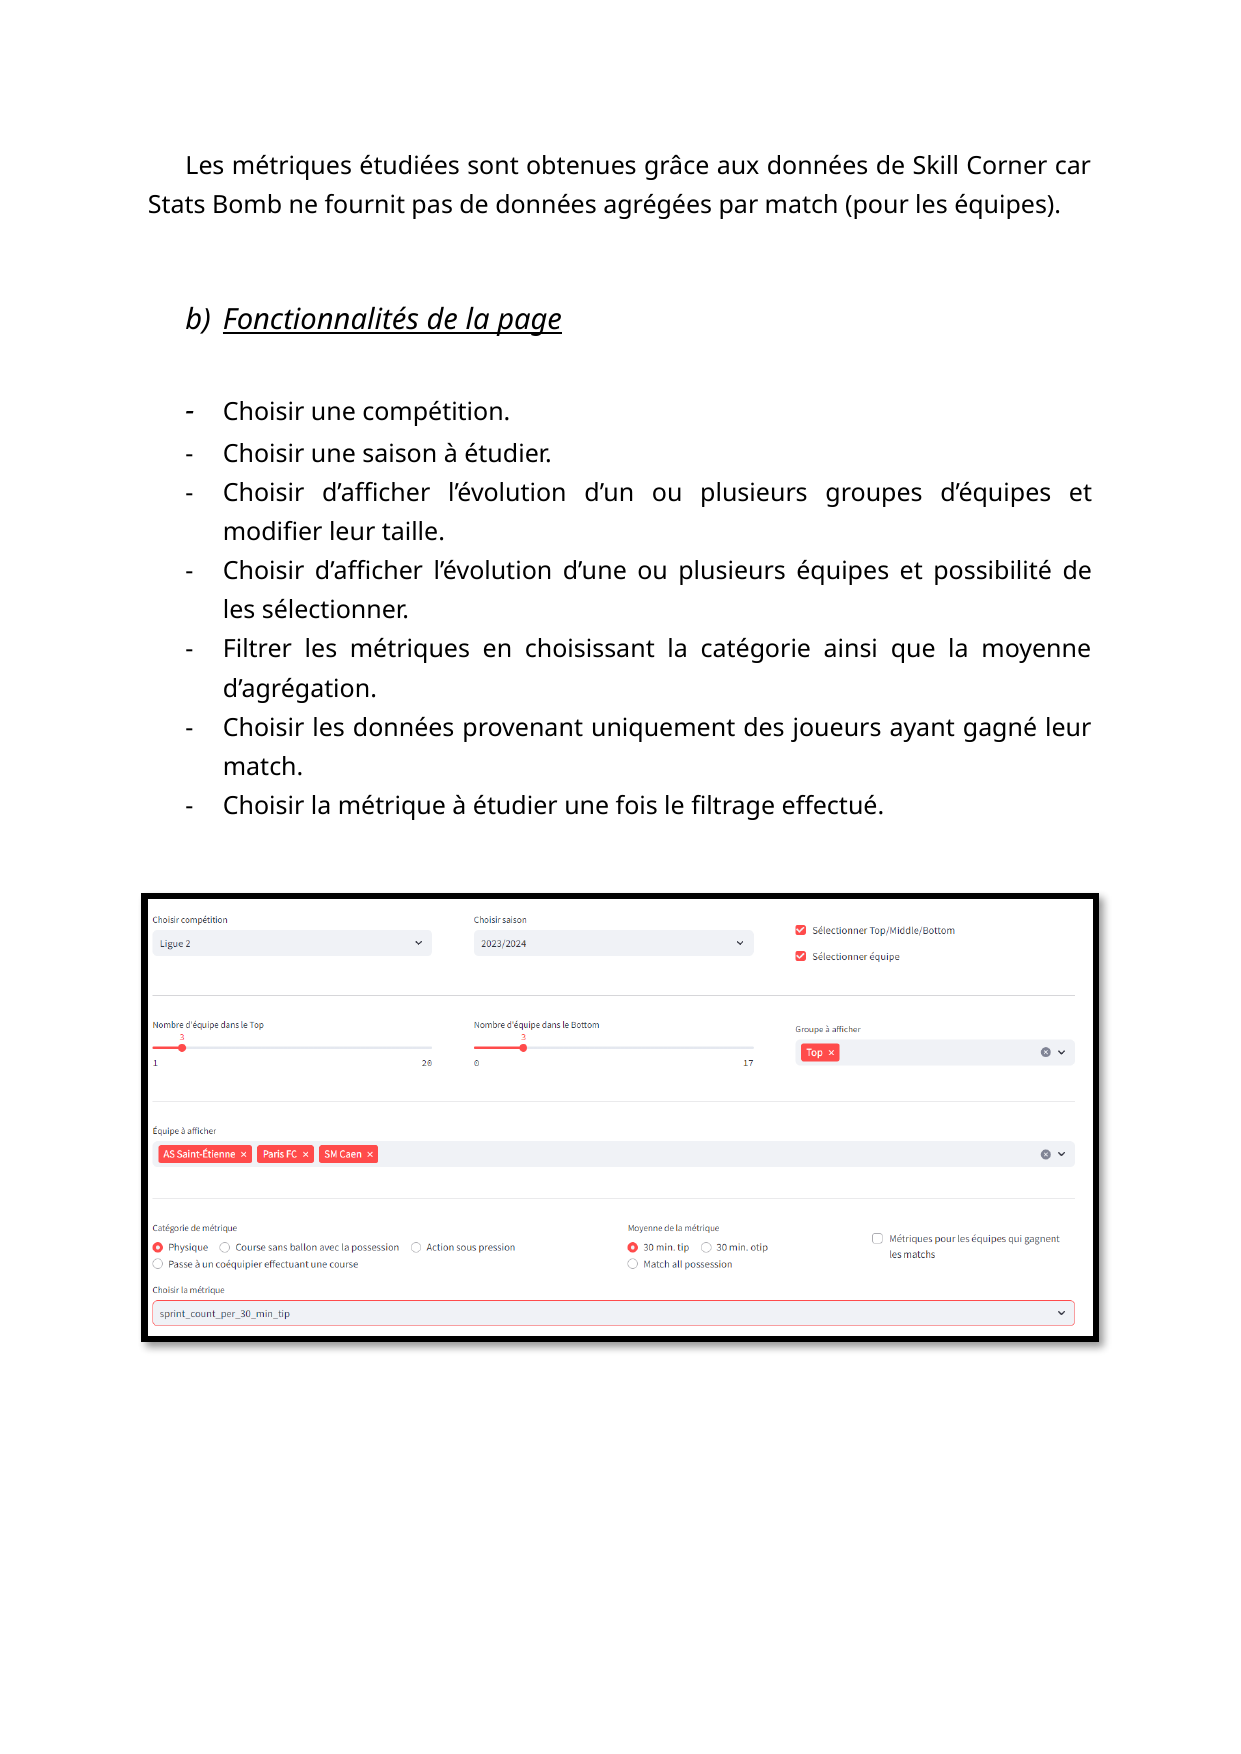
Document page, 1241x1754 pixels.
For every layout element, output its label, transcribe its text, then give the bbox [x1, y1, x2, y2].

list Choisir d’afficher l’évolution d’un ou plusieurs groupes d’équipes et modifier leur taille. [185, 474, 1093, 548]
picture [148, 899, 1093, 1336]
list Filtrer les métriques en choisissant la catégorie ainsi que la moyenne d’agrégation. [185, 631, 1093, 704]
text Les métriques étudiées sont obtenues grâce aux données de Skill Corner car Stats Bomb ne fournit pas de données agrégées par match (pour les équipes). [148, 148, 1093, 221]
list Choisir une saison à étudier. [185, 435, 1093, 469]
list Choisir d’afficher l’évolution d’une ou plusieurs équipes et possibilité de les sélectionner. [185, 553, 1093, 626]
list Choisir les données provenant uniquement des joueurs ayant gagné leur match. [185, 709, 1093, 783]
list Choisir la métrique à étudier une fois le filtrage effectué. [185, 788, 1093, 822]
list Choisir une compétition. [185, 390, 1093, 429]
list Fonctionnalités de la page [185, 298, 1093, 338]
